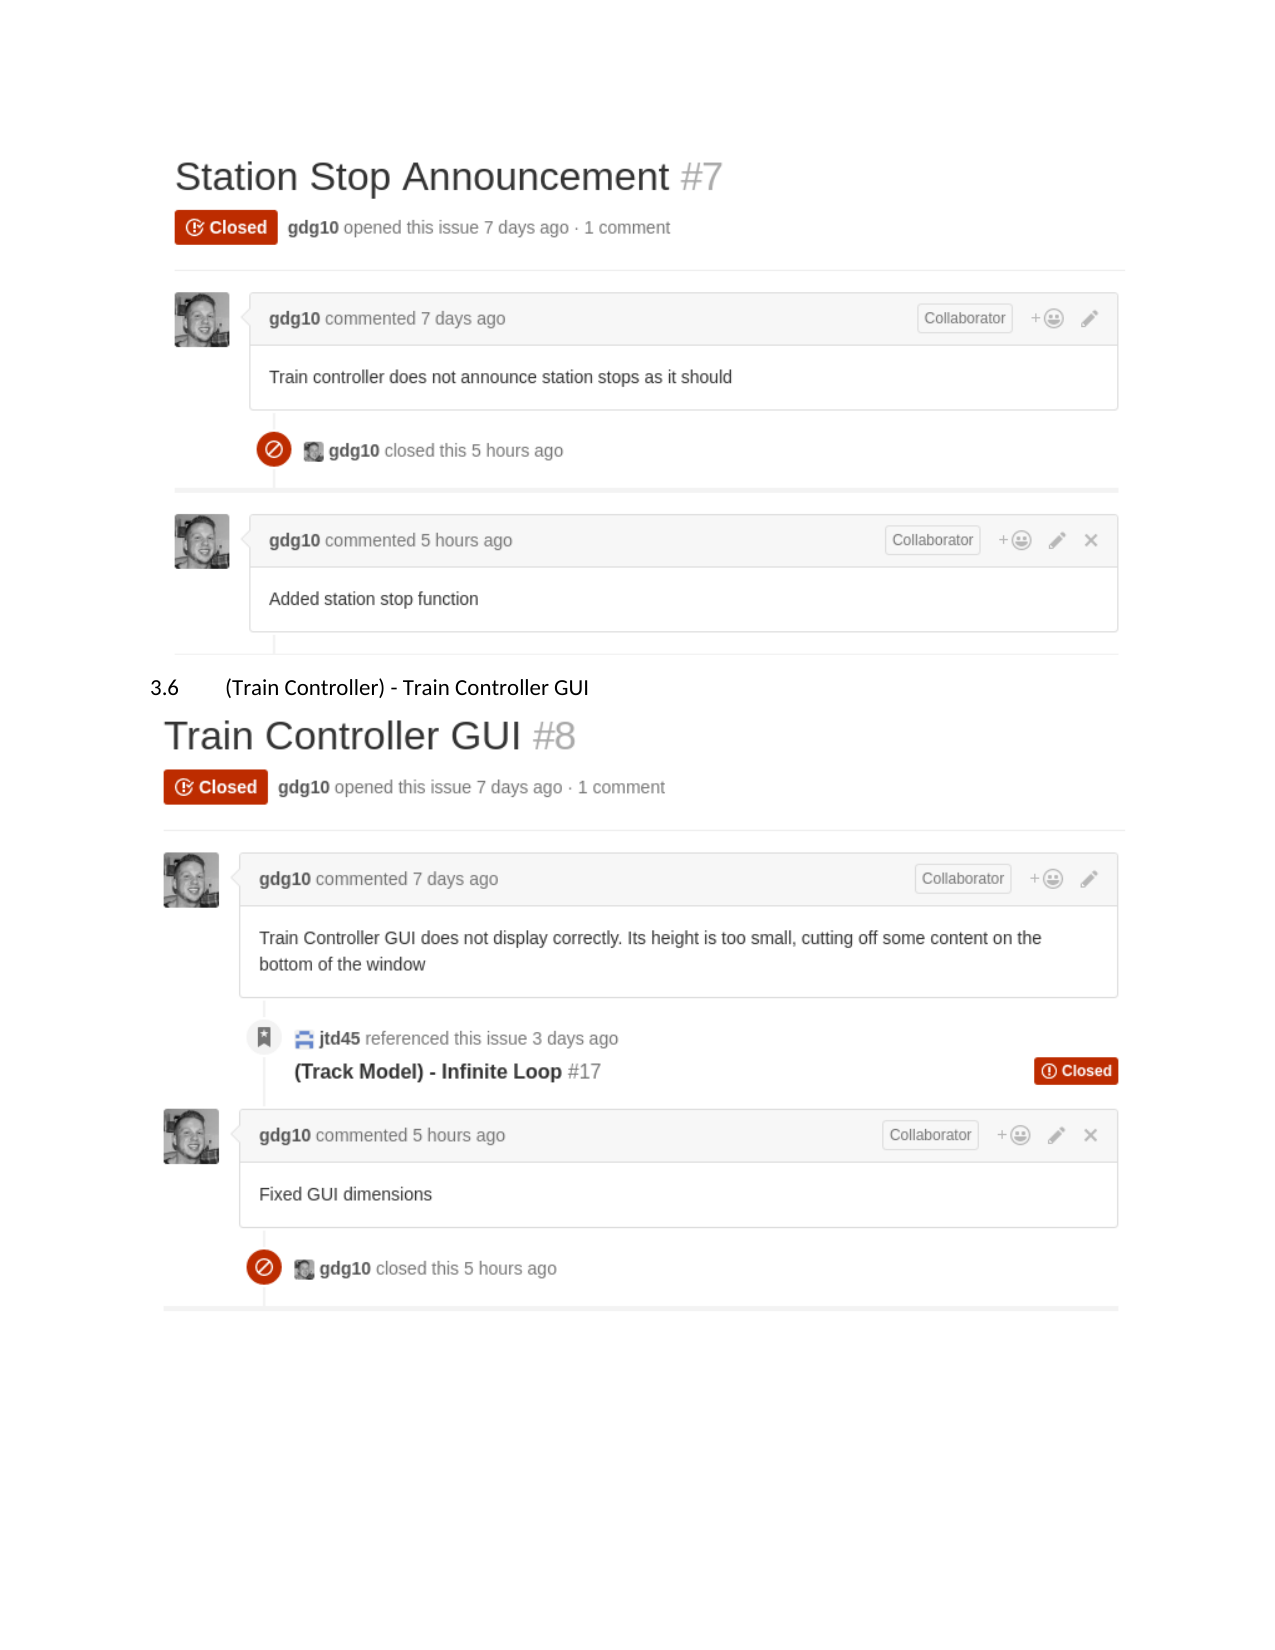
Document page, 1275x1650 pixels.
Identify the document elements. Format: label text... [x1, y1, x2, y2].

list (Train Controller) - Train Controller GUI [150, 673, 1125, 701]
picture [150, 703, 1125, 1320]
picture [150, 150, 1125, 655]
